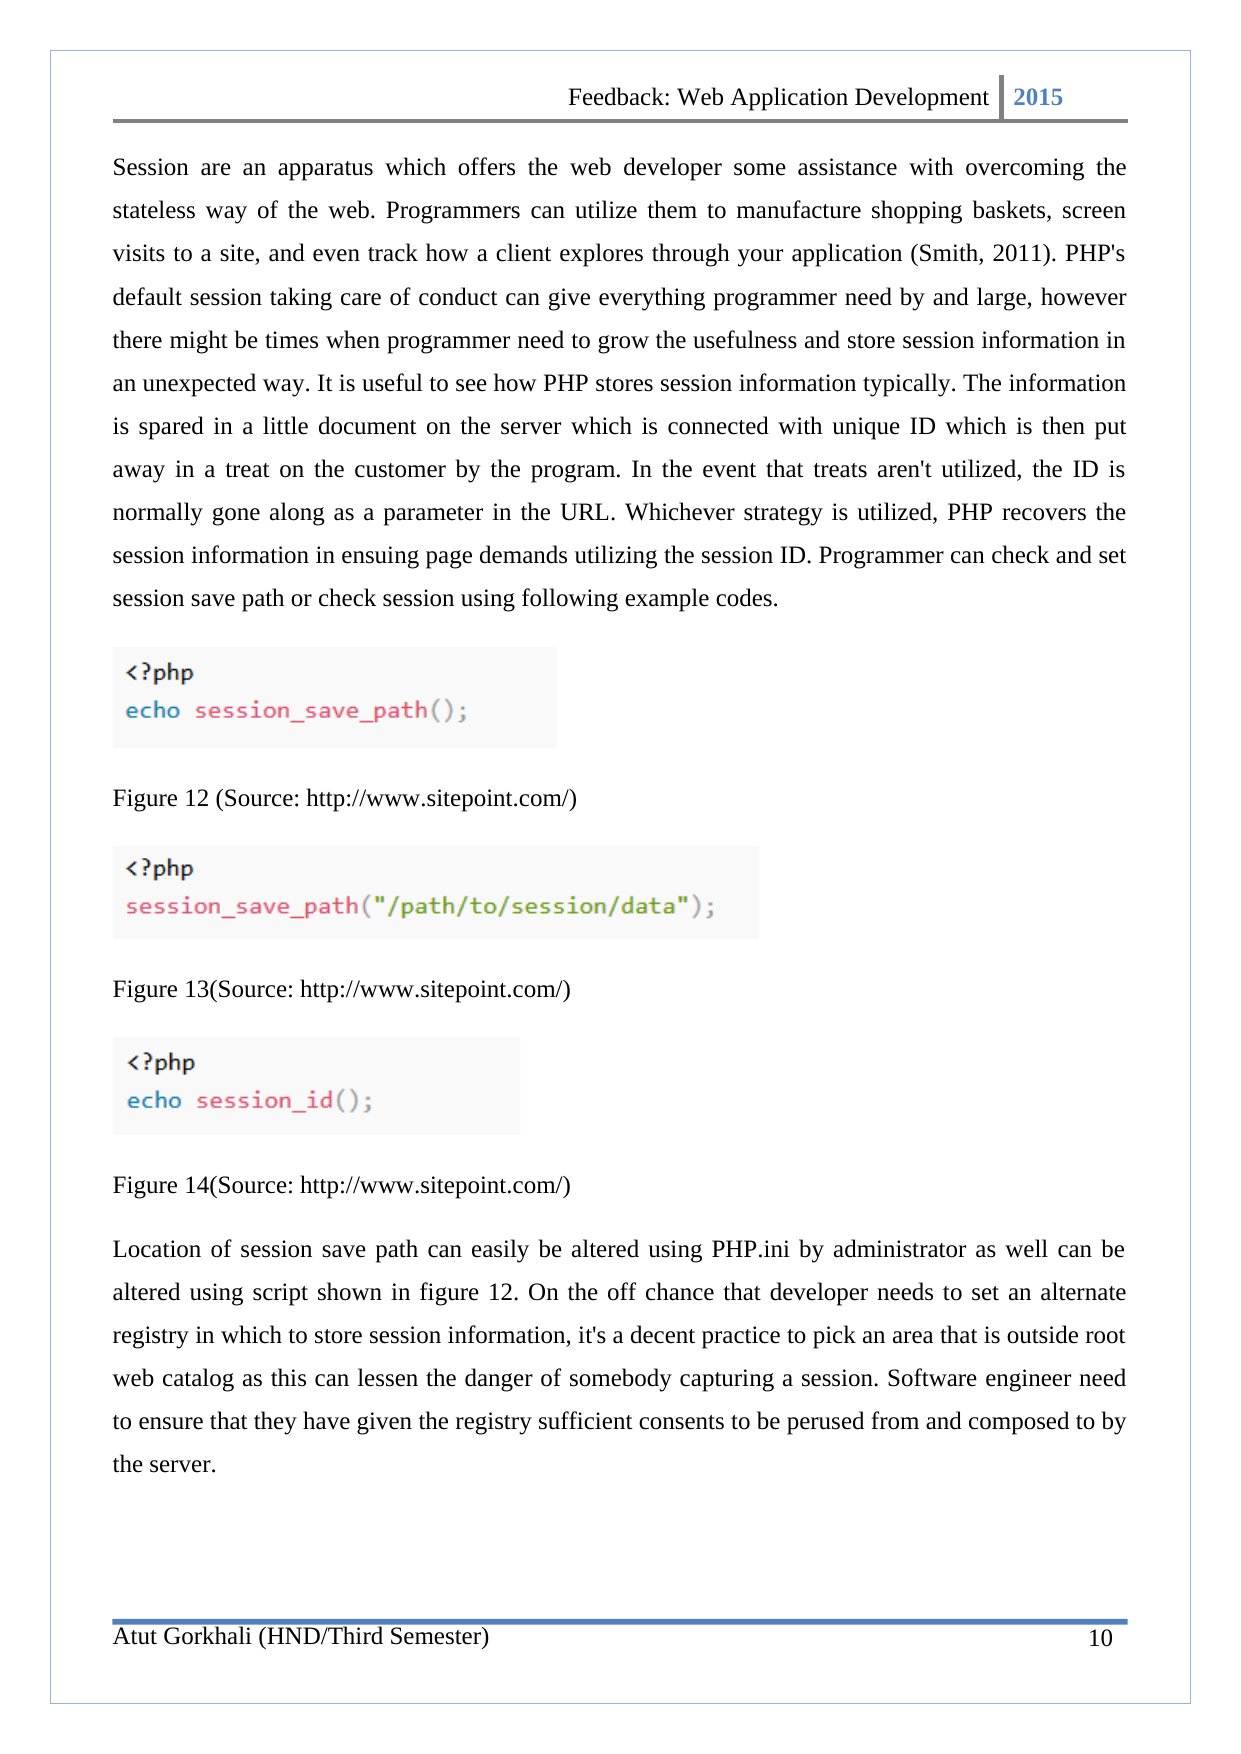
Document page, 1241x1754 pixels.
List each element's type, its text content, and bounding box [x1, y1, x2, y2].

text Figure 14(Source: http://www.sitepoint.com/) [112, 1170, 1128, 1199]
text Figure 12 (Source: http://www.sitepoint.com/) [112, 783, 1128, 811]
text Figure 13(Source: http://www.sitepoint.com/) [112, 974, 1128, 1003]
text Location of session save path can easily be altered using PHP.ini by administrator as well can be altered using script shown in figure 12. On the off chance that developer needs to set an alternate registry in which to store session information, it's a decent practice to pick an area that is outside root web catalog as this can lessen the danger of somebody capturing a session. Software engineer need to ensure that they have given the registry sufficient consents to be perused from and composed to by the server. [112, 1234, 1128, 1478]
text Session are an apparatus which offers the web developer some assistance with overcoming the stateless way of the web. Programmers can utilize them to manufacture shopping baskets, screen visits to a site, and even track how a client explores through your application (Smith, 2011). PHP's default session taking care of conduct can give everything programmer need by and large, however there might be times when programmer need to grow the usefulness and store session information in an unexpected way. It is useful to see how PHP stores session information typically. The information is spared in a little document on the server which is connected with unique ID which is then put away in a treat on the customer by the program. In the event that treats aren't utilized, the ID is normally gone along as a parameter in the URL. Whichever strategy is utilized, PHP recovers the session information in ensuing page demands utilizing the session ID. Programmer can check and set session save path or check session using following example codes. [112, 152, 1128, 612]
